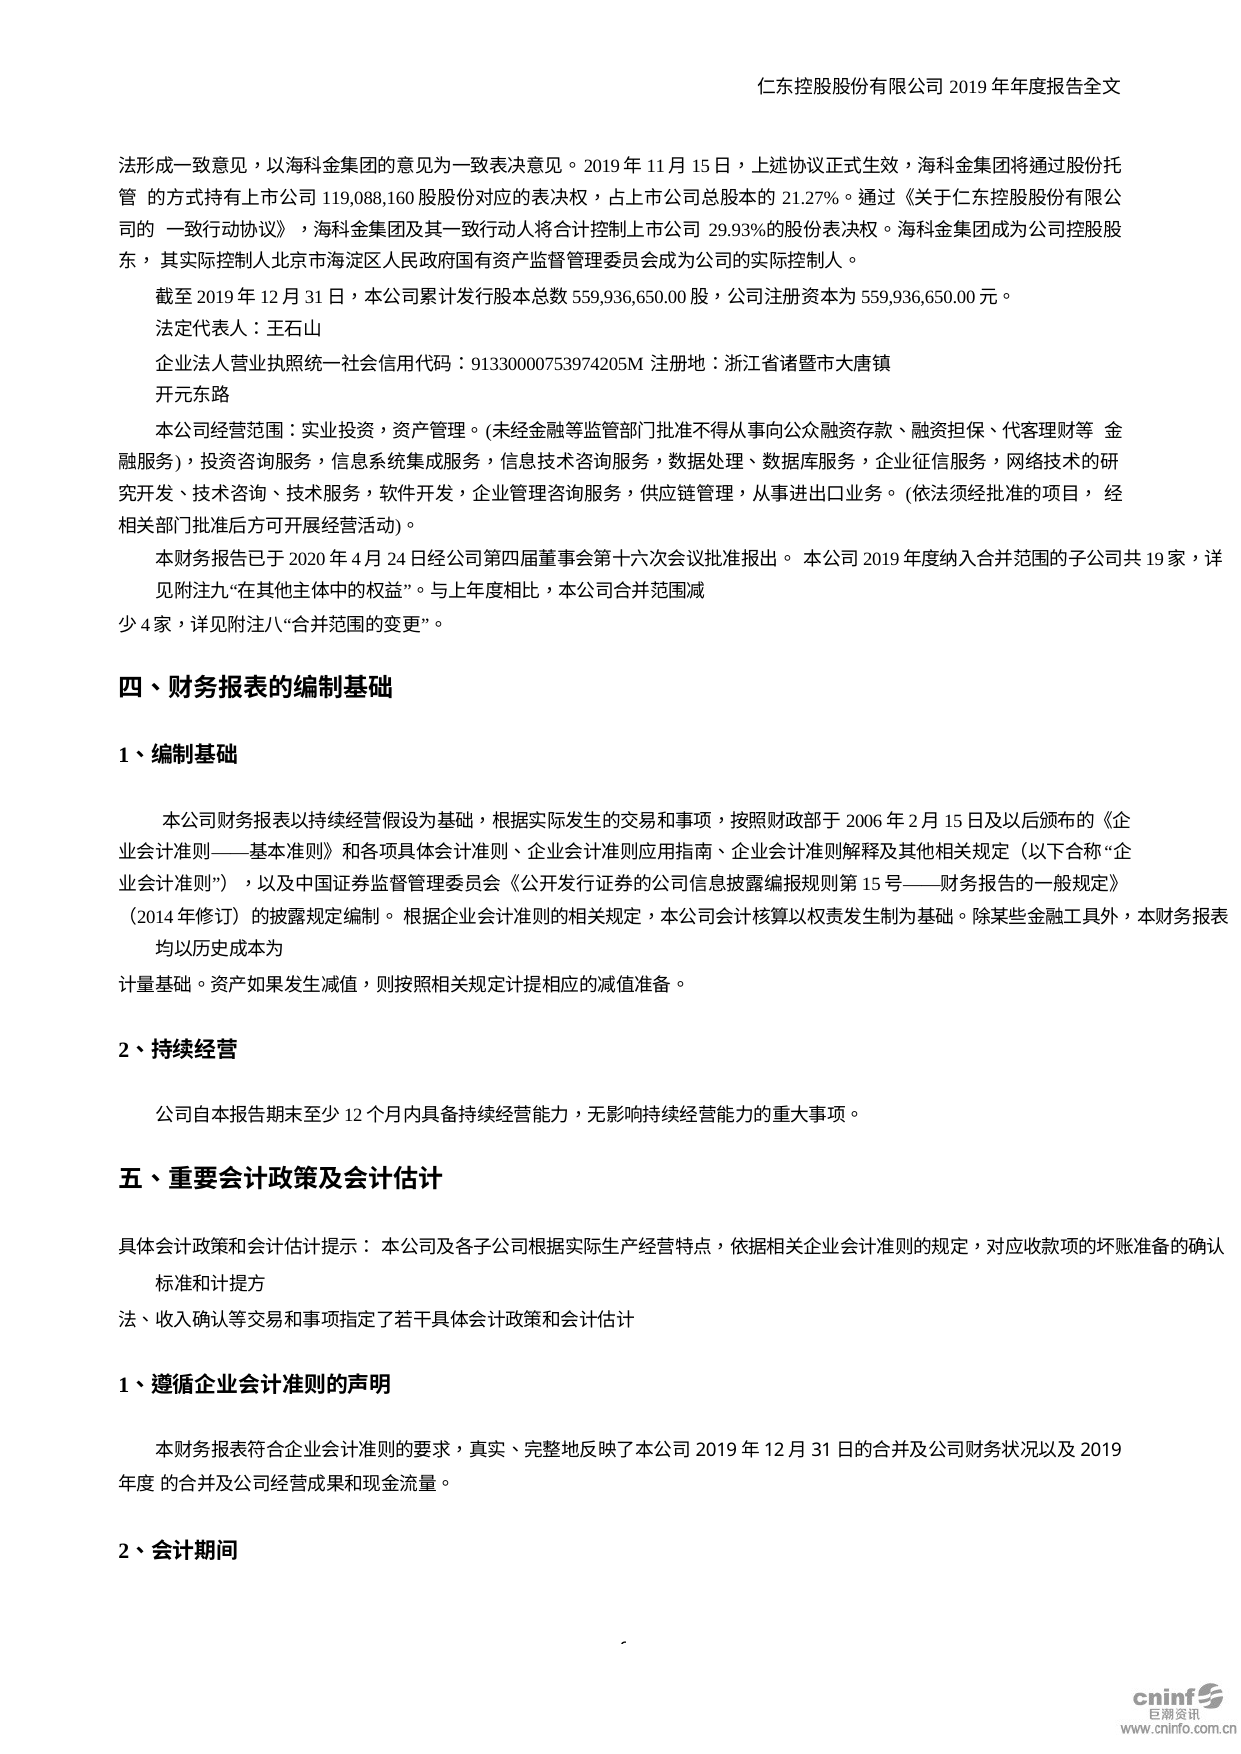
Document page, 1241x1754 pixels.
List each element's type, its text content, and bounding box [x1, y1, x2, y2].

text 截至2019年12月31日，本公司累计发行股本总数559,936,650.00股，公司注册资本为559,936,650.00元。 法定代表人：王石山 [156, 283, 1020, 340]
picture [1115, 1680, 1240, 1737]
text 计量基础。资产如果发生减值，则按照相关规定计提相应的减值准备。 [118, 971, 1240, 996]
text 企业法人营业执照统一社会信用代码：91330000753974205M 注册地：浙江省诸暨市大唐镇开元东路 [156, 350, 895, 407]
text 具体会计政策和会计估计提示： 本公司及各子公司根据实际生产经营特点，依据相关企业会计准则的规定，对应收款项的坏账准备的确认标准和计提方 [118, 1233, 1240, 1296]
text 少4家，详见附注八“合并范围的变更”。 [118, 611, 1240, 636]
subtitle 1、遵循企业会计准则的声明 [118, 1369, 1240, 1399]
subtitle 1、编制基础 [118, 739, 1240, 769]
text 本财务报告已于2020年4月24日经公司第四届董事会第十六次会议批准报出。 本公司2019年度纳入合并范围的子公司共19家，详见附注九“在其他主体中的权益”。与上年度相比，本公司合并范围减 [156, 546, 1240, 603]
subtitle 四、财务报表的编制基础 [118, 670, 1240, 704]
text 本公司经营范围：实业投资，资产管理。(未经金融等监管部门批准不得从事向公众融资存款、融资担保、代客理财等 金 融服务)，投资咨询服务，信息系统集成服务，信息技术咨询服务，数据处理、数据库服务，企业征信服务，网络技术的研 究开发、技术咨询、技术服务，软件开发，企业管理咨询服务，供应链管理，从事进出口业务。(依法须经批准的项目， 经 相关部门批准后方可开展经营活动)。 [118, 417, 1123, 538]
text 法、收入确认等交易和事项指定了若干具体会计政策和会计估计 [118, 1308, 1240, 1332]
subtitle 2、会计期间 [118, 1535, 1240, 1565]
text 公司自本报告期末至少12个月内具备持续经营能力，无影响持续经营能力的重大事项。 [156, 1101, 1240, 1127]
text 法形成一致意见，以海科金集团的意见为一致表决意见。2019年11月15日，上述协议正式生效，海科金集团将通过股份托管 的方式持有上市公司119,088,160股股份对应的表决权，占上市公司总股本的21.27%。通过《关于仁东控股股份有限公司的 一致行动协议》，海科金集团及其一致行动人将合计控制上市公司 29.93%的股份表决权。海科金集团成为公司控股股东， 其实际控制人北京市海淀区人民政府国有资产监督管理委员会成为公司的实际控制人。 [118, 152, 1123, 273]
text 本财务报表符合企业会计准则的要求，真实、完整地反映了本公司2019年12月31日的合并及公司财务状况以及2019年度 的合并及公司经营成果和现金流量。 [118, 1436, 1122, 1495]
subtitle 五、重要会计政策及会计估计 [118, 1160, 1240, 1194]
text （2014年修订）的披露规定编制。 根据企业会计准则的相关规定，本公司会计核算以权责发生制为基础。除某些金融工具外，本财务报表均以历史成本为 [118, 904, 1240, 961]
subtitle 2、持续经营 [118, 1034, 1240, 1064]
text 本公司财务报表以持续经营假设为基础，根据实际发生的交易和事项，按照财政部于2006年2月15日及以后颁布的《企 业会计准则——基本准则》和各项具体会计准则、企业会计准则应用指南、企业会计准则解释及其他相关规定（以下合称“企 业会计准则”），以及中国证券监督管理委员会《公开发行证券的公司信息披露编报规则第15号——财务报告的一般规定》 [118, 807, 1132, 896]
